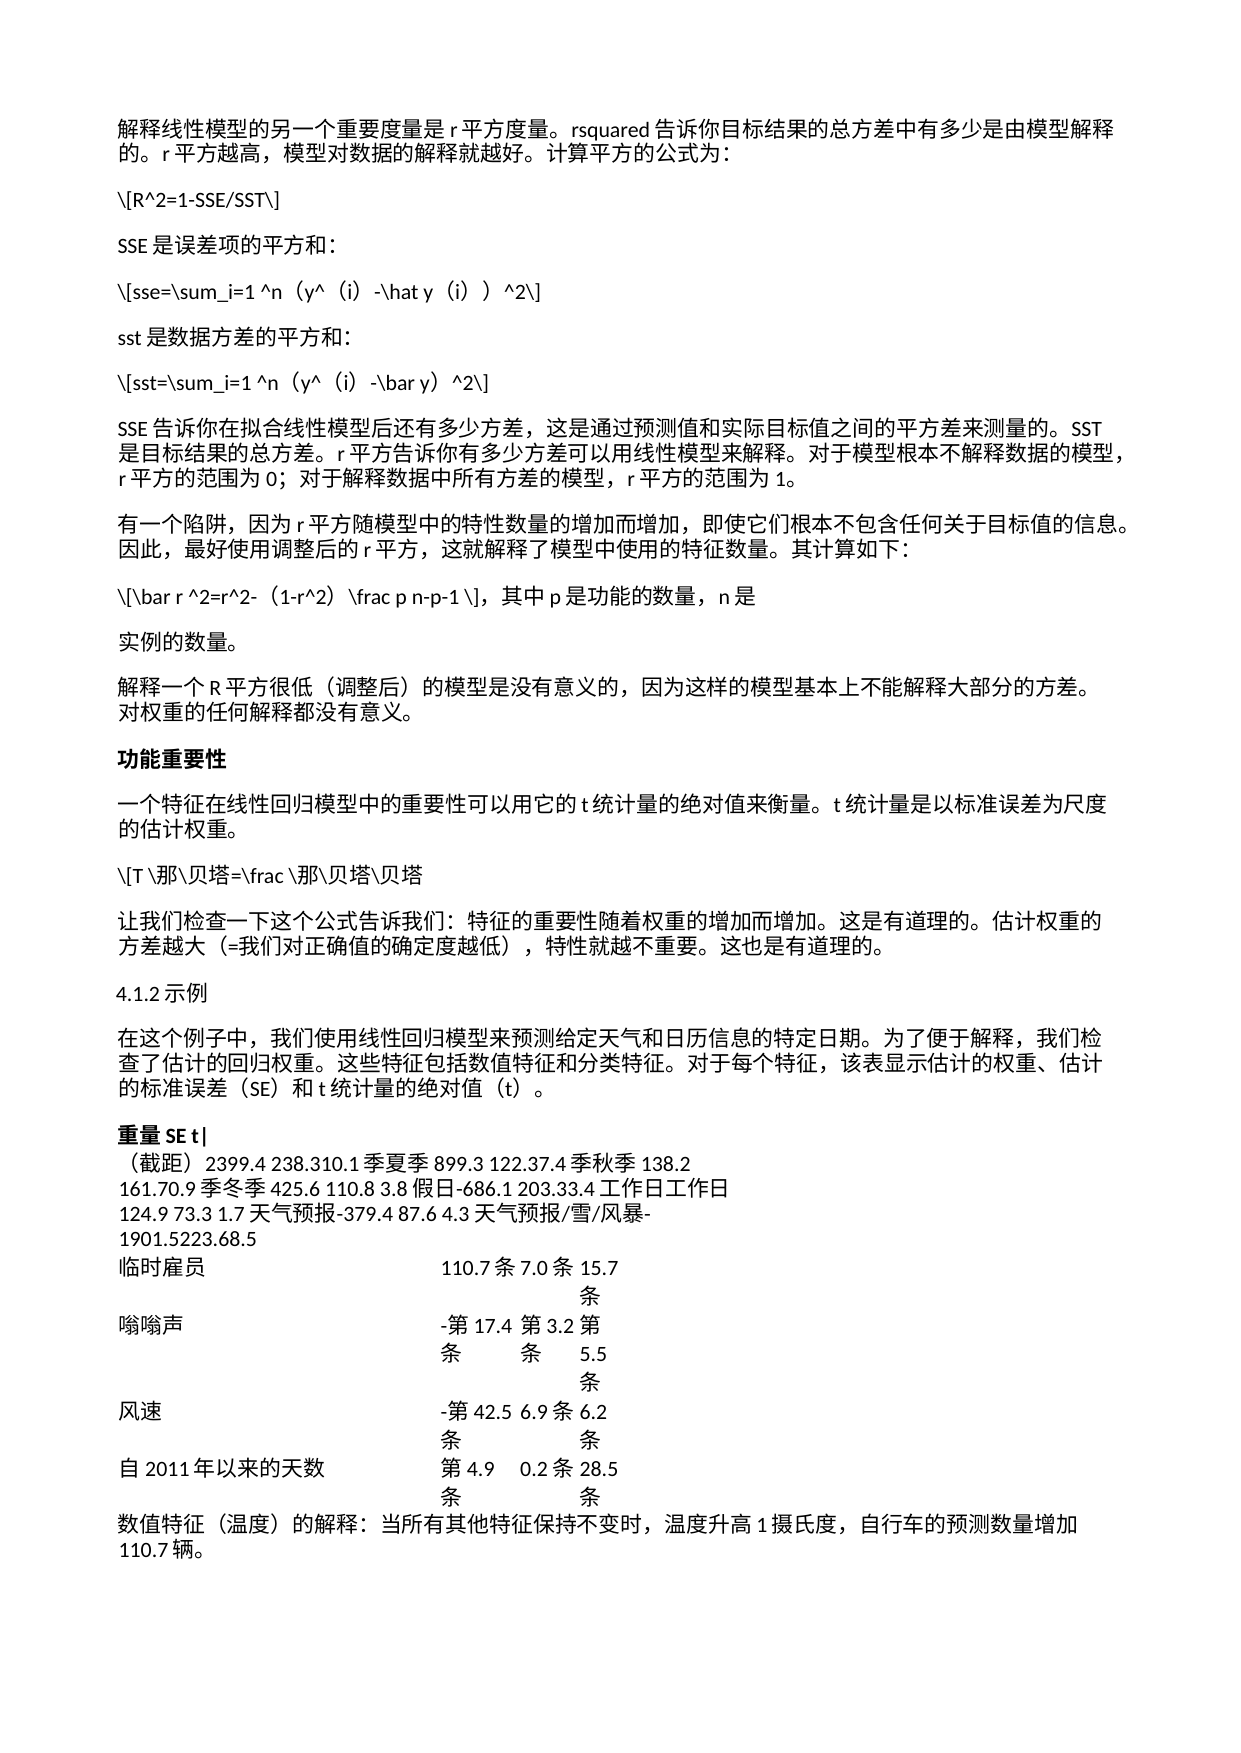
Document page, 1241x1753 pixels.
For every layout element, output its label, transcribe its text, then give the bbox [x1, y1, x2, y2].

table_cell 0.2条 [520, 1455, 579, 1513]
text 解释一个R平方很低（调整后）的模型是没有意义的，因为这样的模型基本上不能解释大部分的方差。对权重的任何解释都没有意义。 [117, 675, 1121, 726]
text \[T \那\贝塔=\frac \那\贝塔\贝塔 [117, 864, 1121, 889]
text 一个特征在线性回归模型中的重要性可以用它的t统计量的绝对值来衡量。t统计量是以标准误差为尺度的估计权重。 [117, 793, 1121, 843]
text SSE是误差项的平方和： [117, 234, 1121, 259]
table_cell 第4.9条 [440, 1455, 520, 1513]
table_cell 第5.5条 [579, 1312, 623, 1398]
table_header 7.0条 [520, 1255, 579, 1312]
table_cell 自2011年以来的天数 [119, 1455, 440, 1513]
table_cell 第3.2条 [520, 1312, 579, 1398]
table_cell -第42.5条 [440, 1398, 520, 1455]
text sst是数据方差的平方和： [117, 325, 1121, 350]
table_cell 28.5条 [579, 1455, 623, 1513]
text 让我们检查一下这个公式告诉我们：特征的重要性随着权重的增加而增加。这是有道理的。估计权重的方差越大（=我们对正确值的确定度越低），特性就越不重要。这也是有道理的。 [117, 909, 1121, 959]
text \[R^2=1-SSE/SST\] [117, 188, 1121, 213]
table_header 15.7条 [579, 1255, 623, 1312]
text SSE告诉你在拟合线性模型后还有多少方差，这是通过预测值和实际目标值之间的平方差来测量的。SST是目标结果的总方差。r平方告诉你有多少方差可以用线性模型来解释。对于模型根本不解释数据的模型，r平方的范围为0；对于解释数据中所有方差的模型，r平方的范围为1。 [117, 417, 1121, 492]
text 数值特征（温度）的解释：当所有其他特征保持不变时，温度升高1摄氏度，自行车的预测数量增加110.7辆。 [117, 1513, 1121, 1563]
text 有一个陷阱，因为r平方随模型中的特性数量的增加而增加，即使它们根本不包含任何关于目标值的信息。因此，最好使用调整后的r平方，这就解释了模型中使用的特征数量。其计算如下： [117, 512, 1121, 563]
table_header 临时雇员 [119, 1255, 440, 1312]
table_cell 风速 [119, 1398, 440, 1455]
table_header 110.7条 [440, 1255, 520, 1312]
table_cell 6.2条 [579, 1398, 623, 1455]
table_cell 嗡嗡声 [119, 1312, 440, 1398]
subtitle 重量SE t| [117, 1122, 1123, 1149]
text \[sse=\sum_i=1 ^n（y^（i）-\hat y（i））^2\] [117, 279, 1121, 304]
text 4.1.2示例 [116, 980, 1123, 1007]
table_cell 6.9条 [520, 1398, 579, 1455]
text \[\bar r ^2=r^2-（1-r^2）\frac p n-p-1 \]，其中p是功能的数量，n是实例的数量。 [117, 583, 769, 656]
text \[sst=\sum_i=1 ^n（y^（i）-\bar y）^2\] [117, 371, 1121, 396]
subtitle 功能重要性 [117, 746, 1123, 773]
table_cell -第17.4条 [440, 1312, 520, 1398]
text （截距）2399.4 238.310.1季夏季899.3 122.37.4季秋季138.2 161.70.9季冬季425.6 110.8 3.8假日-686.1 203.33.4工作日工作日124.9 73.3 1.7天气预报-379.4 87.6 4.3天气预报/雪/风暴-1901.5223.68.5 [117, 1151, 735, 1252]
text 在这个例子中，我们使用线性回归模型来预测给定天气和日历信息的特定日期。为了便于解释，我们检查了估计的回归权重。这些特征包括数值特征和分类特征。对于每个特征，该表显示估计的权重、估计的标准误差（SE）和t统计量的绝对值（t）。 [117, 1027, 1121, 1102]
text 解释线性模型的另一个重要度量是r平方度量。rsquared告诉你目标结果的总方差中有多少是由模型解释的。r平方越高，模型对数据的解释就越好。计算平方的公式为： [117, 117, 1121, 167]
